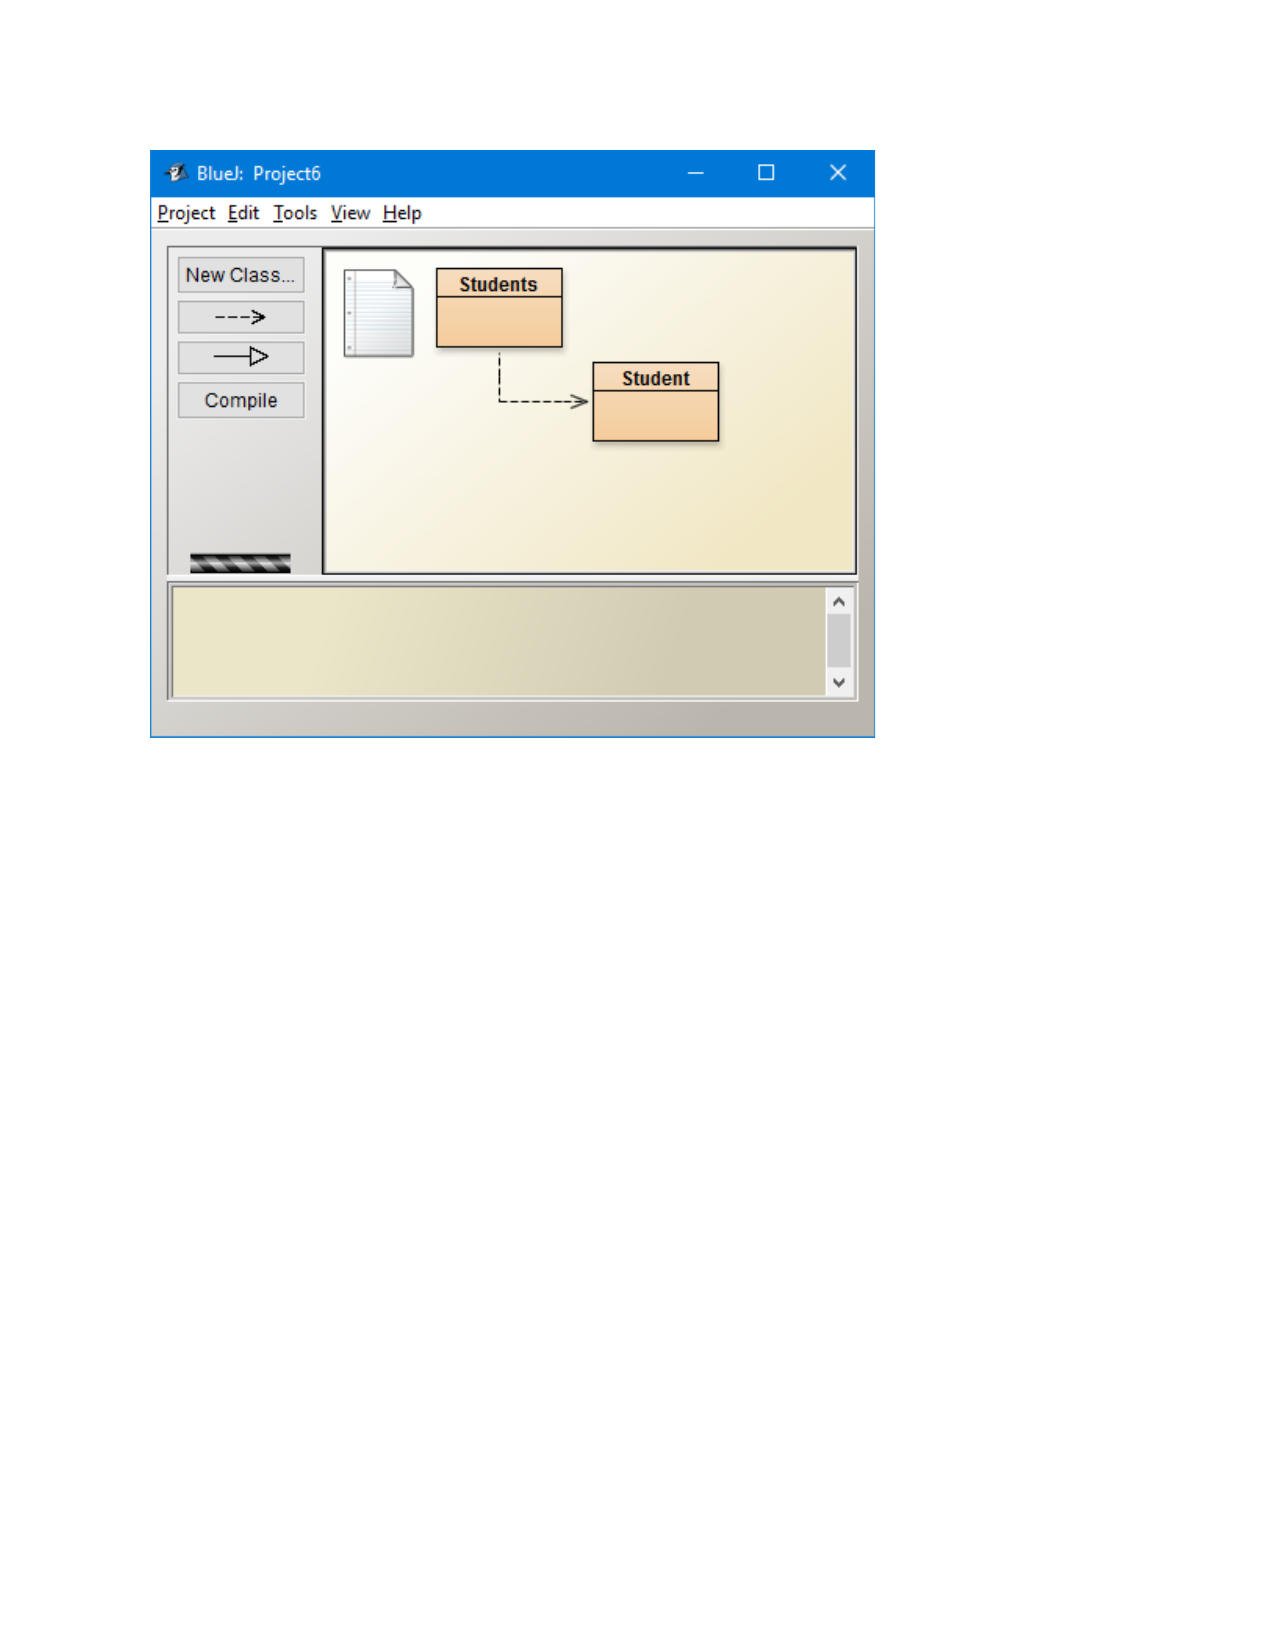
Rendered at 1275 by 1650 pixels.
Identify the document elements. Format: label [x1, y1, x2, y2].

picture [150, 150, 876, 738]
